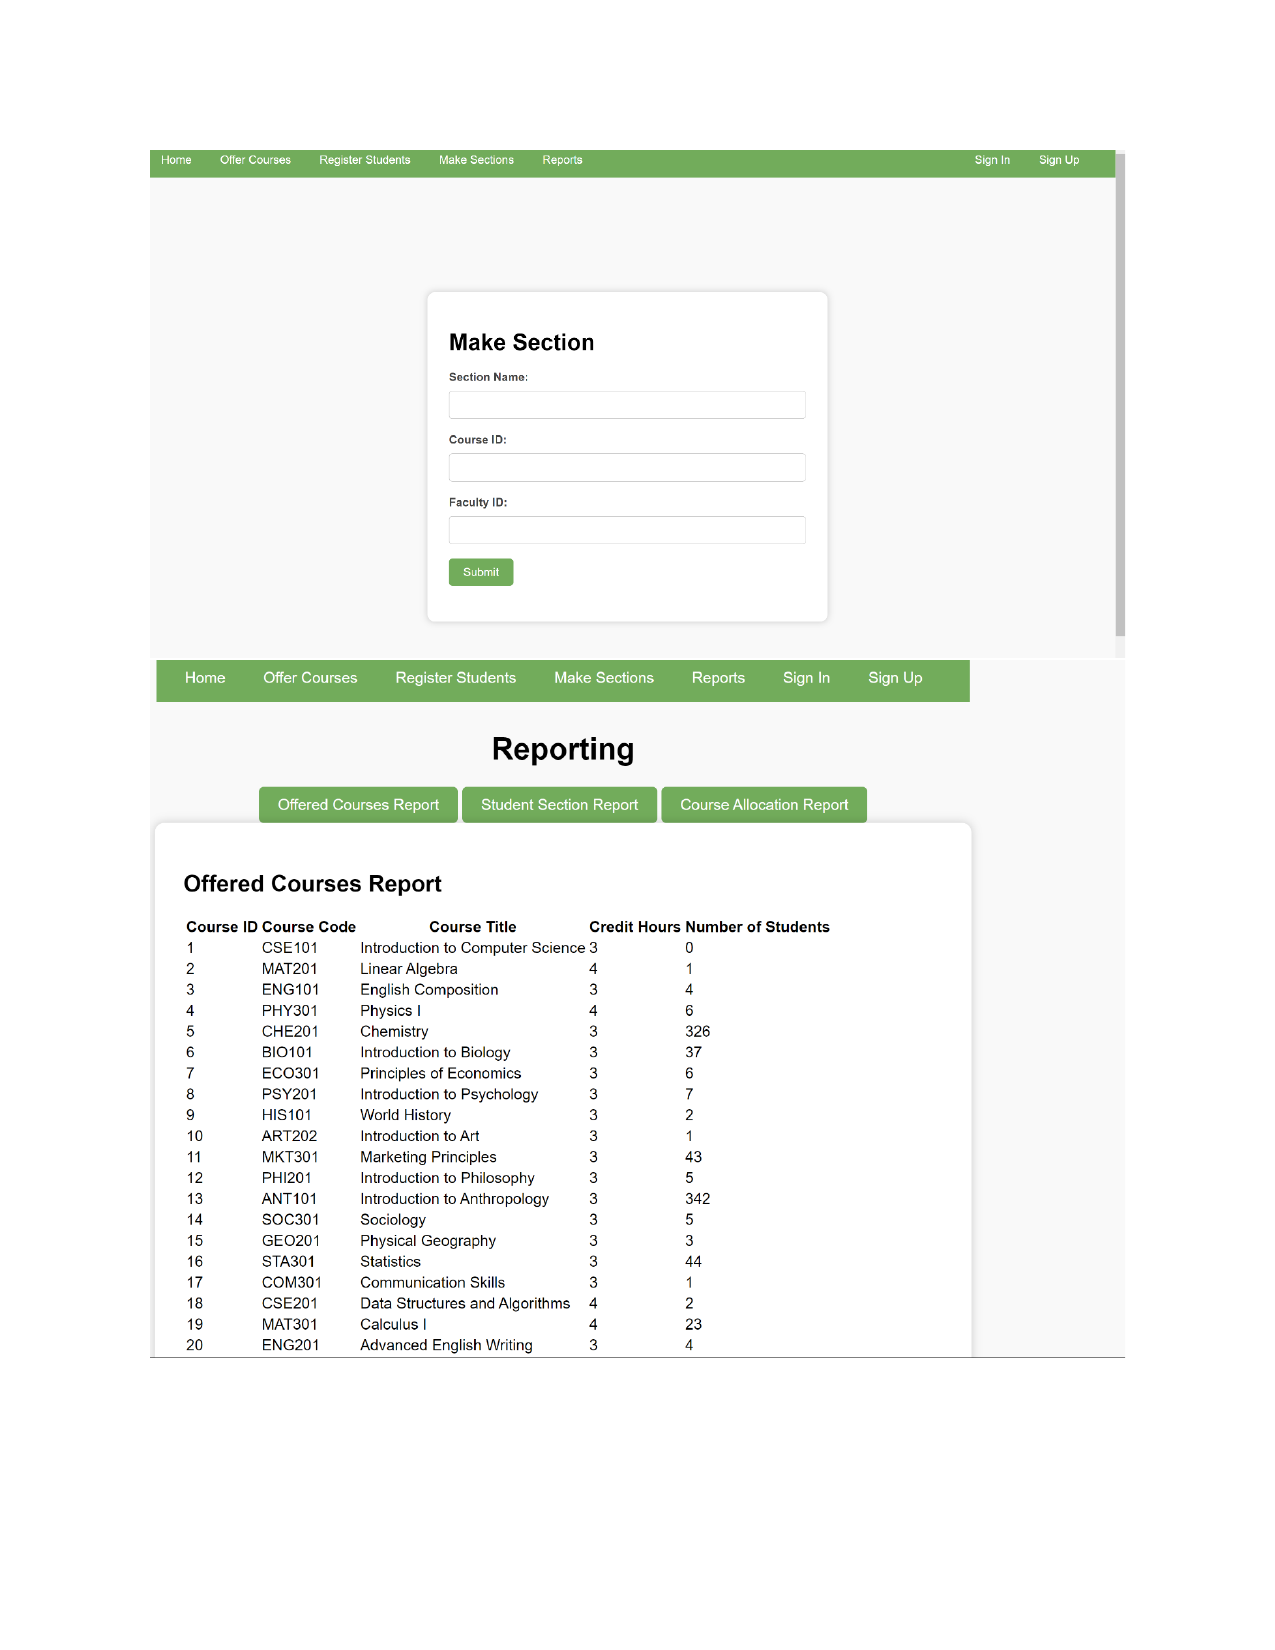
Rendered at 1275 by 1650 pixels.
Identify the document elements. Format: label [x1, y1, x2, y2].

picture [150, 660, 1125, 1358]
picture [150, 150, 1125, 658]
